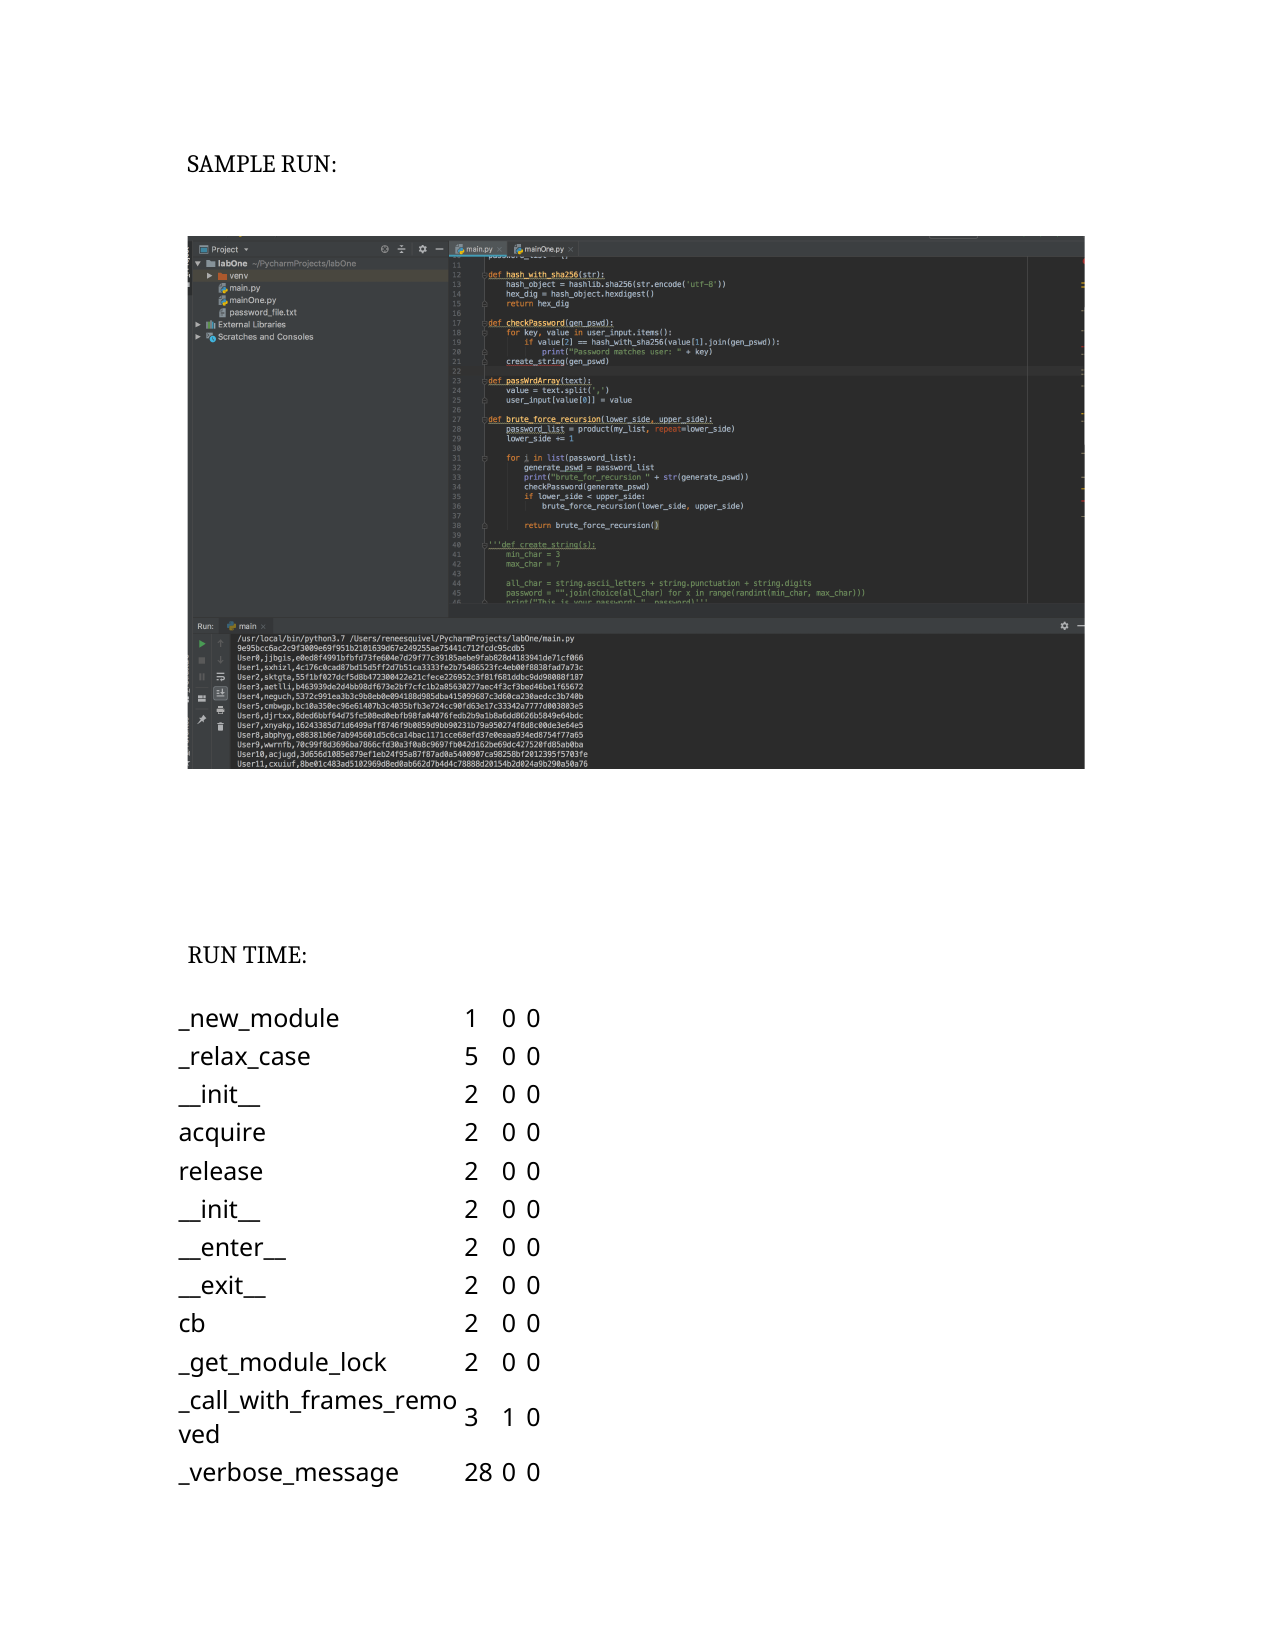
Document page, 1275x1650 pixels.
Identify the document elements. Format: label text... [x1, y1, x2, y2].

table_cell __init__ [176, 1189, 462, 1228]
table_cell 0 [524, 1036, 549, 1075]
table_cell 2 [462, 1113, 499, 1151]
table_cell 0 [524, 1266, 549, 1304]
table_cell 0 [500, 1075, 524, 1113]
text RUN TIME: [187, 941, 1087, 969]
table_cell 0 [524, 1228, 549, 1266]
table_cell 0 [500, 1228, 524, 1266]
table_cell 2 [462, 1304, 499, 1342]
table_cell _relax_case [176, 1036, 462, 1075]
table_cell 0 [500, 1189, 524, 1228]
table_cell 1 [500, 1381, 524, 1453]
table_cell acquire [176, 1113, 462, 1151]
table_cell 0 [524, 1453, 549, 1491]
table_cell 0 [524, 1075, 549, 1113]
table_cell __init__ [176, 1075, 462, 1113]
table_cell 0 [500, 1266, 524, 1304]
table_cell 0 [524, 1151, 549, 1189]
table_cell 0 [524, 1189, 549, 1228]
table_cell 0 [500, 1342, 524, 1381]
table_cell 5 [462, 1036, 499, 1075]
table_cell 0 [524, 1381, 549, 1453]
table_header 1 [462, 998, 499, 1036]
table_cell 2 [462, 1151, 499, 1189]
table_cell 0 [500, 1113, 524, 1151]
table_cell _verbose_message [176, 1453, 462, 1491]
table_cell _get_module_lock [176, 1342, 462, 1381]
table_header 0 [500, 998, 524, 1036]
table_cell 0 [500, 1304, 524, 1342]
table_cell 0 [524, 1113, 549, 1151]
table_cell 2 [462, 1189, 499, 1228]
table_cell __enter__ [176, 1228, 462, 1266]
table_cell 0 [500, 1036, 524, 1075]
table_cell 0 [500, 1151, 524, 1189]
table_header _new_module [176, 998, 462, 1036]
table_cell _call_with_frames_removed [176, 1381, 462, 1453]
table_cell 0 [524, 1342, 549, 1381]
table_header 0 [524, 998, 549, 1036]
table_cell 0 [524, 1304, 549, 1342]
table_cell release [176, 1151, 462, 1189]
table_cell 0 [500, 1453, 524, 1491]
text SAMPLE RUN: [187, 150, 1087, 179]
table_cell cb [176, 1304, 462, 1342]
table_cell 2 [462, 1266, 499, 1304]
table_cell 28 [462, 1453, 499, 1491]
table_cell 2 [462, 1228, 499, 1266]
table_cell 2 [462, 1075, 499, 1113]
table_cell 3 [462, 1381, 499, 1453]
table_cell __exit__ [176, 1266, 462, 1304]
table_cell 2 [462, 1342, 499, 1381]
picture [187, 236, 1085, 769]
